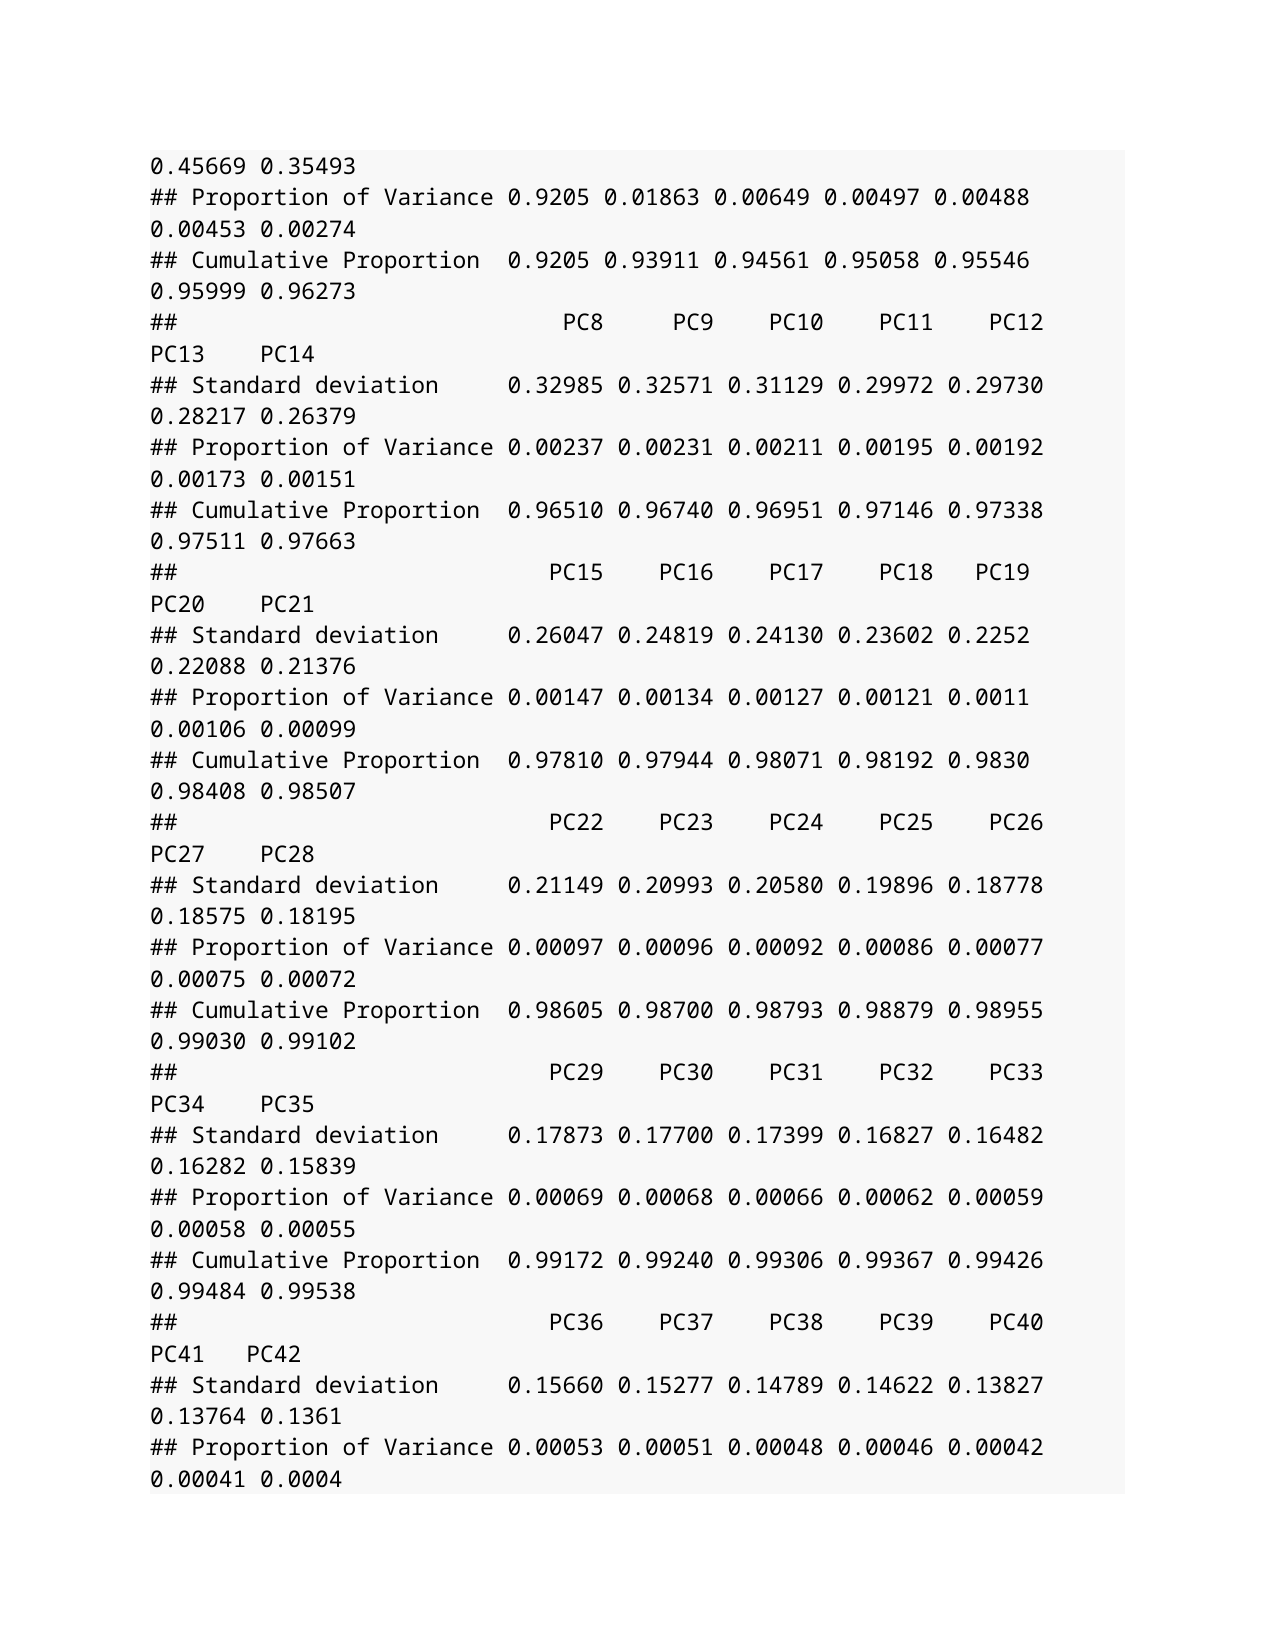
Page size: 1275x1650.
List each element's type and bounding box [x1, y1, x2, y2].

text [150, 150, 1125, 1494]
